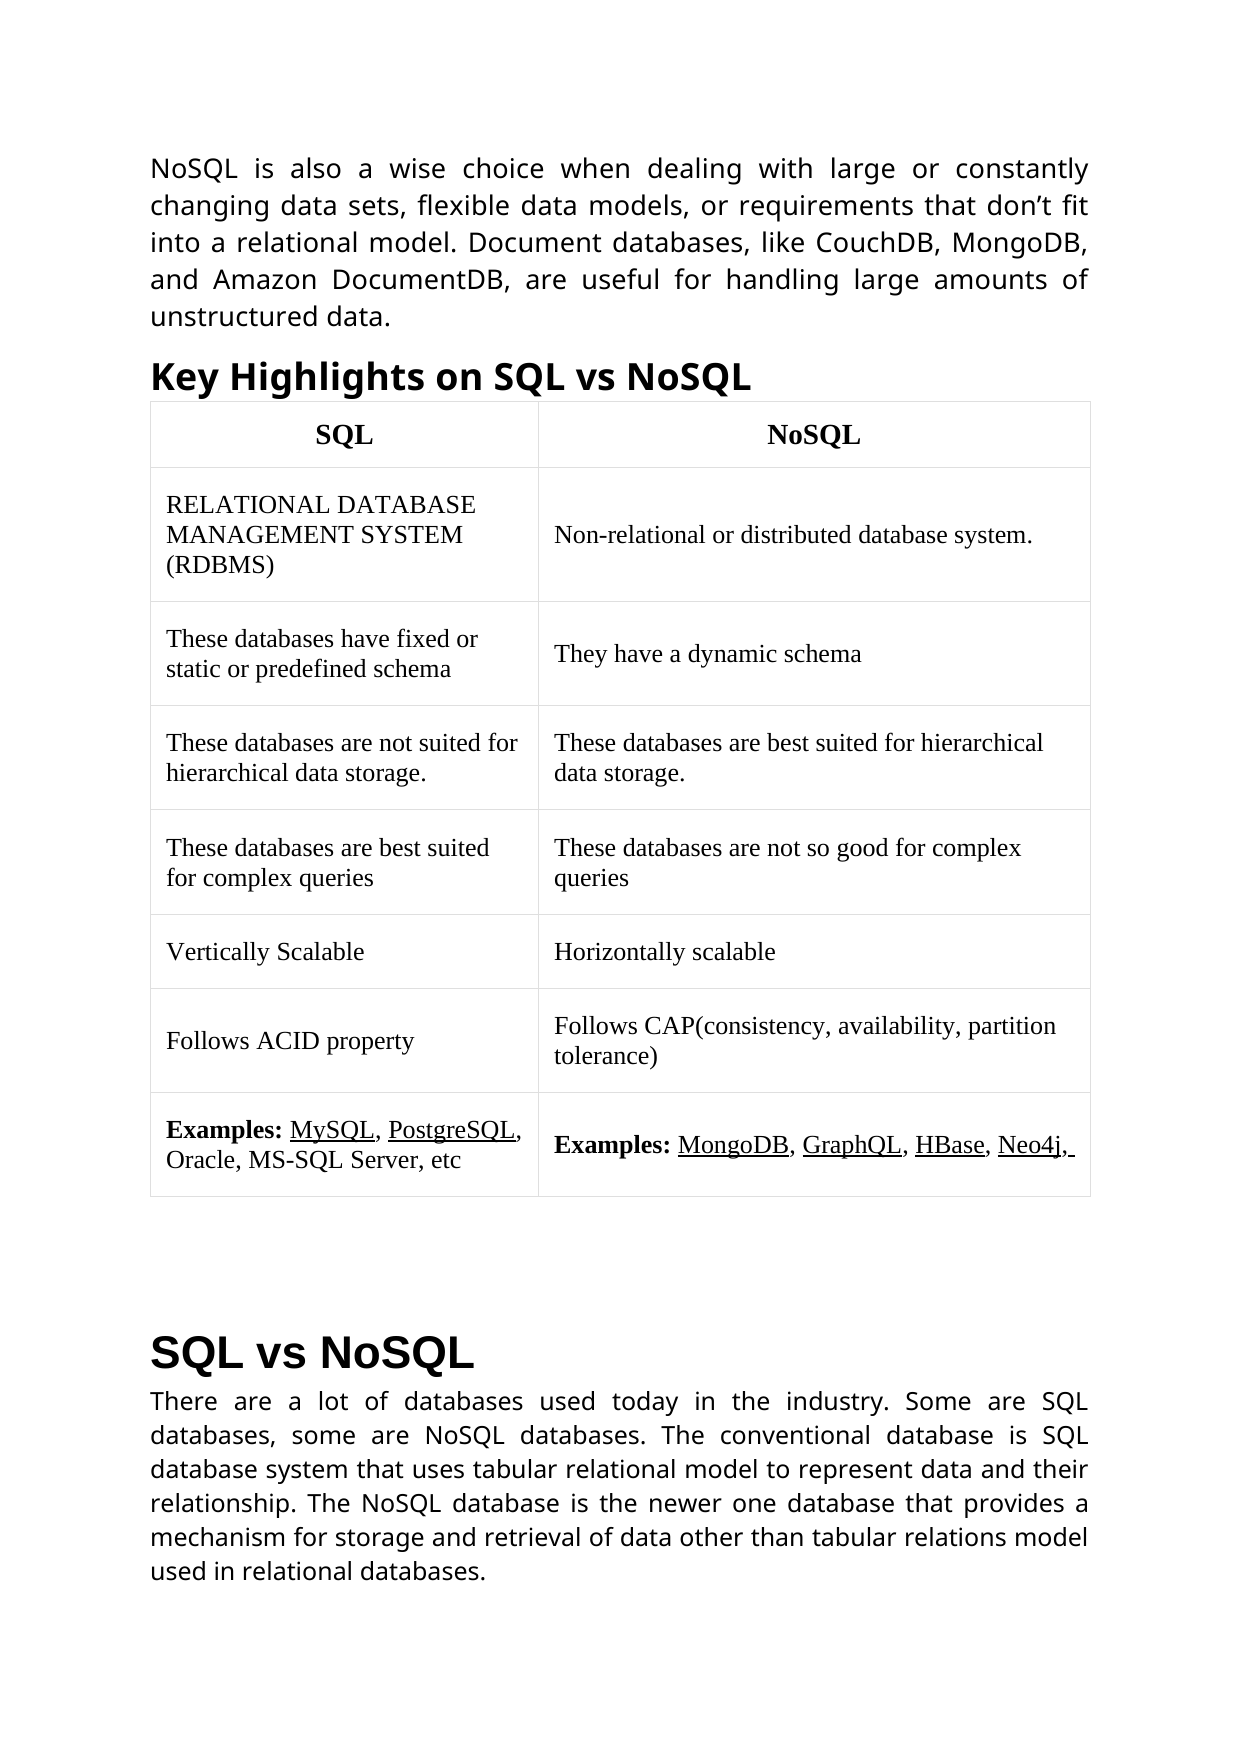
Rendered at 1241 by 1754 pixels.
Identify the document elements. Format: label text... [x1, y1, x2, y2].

table_cell Examples: MongoDB, GraphQL, HBase, Neo4j, [539, 1093, 1090, 1196]
table_cell Follows ACID property [151, 989, 538, 1092]
text There are a lot of databases used today in the industry. Some are SQL databases, some are NoSQL databases. The conventional database is SQL database system that uses tabular relational model to represent data and their relationship. The NoSQL database is the newer one database that provides a mechanism for storage and retrieval of data other than tabular relations model used in relational databases. [150, 1383, 1090, 1588]
table_cell RELATIONAL DATABASE MANAGEMENT SYSTEM (RDBMS) [151, 468, 538, 601]
table_cell Horizontally scalable [539, 915, 1090, 988]
table_header SQL [151, 402, 538, 466]
text Key Highlights on SQL vs NoSQL [150, 350, 1090, 401]
table_cell Non-relational or distributed database system. [539, 468, 1090, 601]
table_cell These databases are best suited for complex queries [151, 810, 538, 913]
table_cell Vertically Scalable [151, 915, 538, 988]
table_cell These databases are best suited for hierarchical data storage. [539, 706, 1090, 809]
table_cell Follows CAP(consistency, availability, partition tolerance) [539, 989, 1090, 1092]
table_header NoSQL [539, 402, 1090, 466]
table_cell These databases are not so good for complex queries [539, 810, 1090, 913]
table_cell These databases have fixed or static or predefined schema [151, 602, 538, 705]
subtitle SQL vs NoSQL [150, 1326, 1090, 1378]
table_cell They have a dynamic schema [539, 602, 1090, 705]
table_cell These databases are not suited for hierarchical data storage. [151, 706, 538, 809]
table_cell Examples: MySQL, PostgreSQL, Oracle, MS-SQL Server, etc [151, 1093, 538, 1196]
text NoSQL is also a wise choice when dealing with large or constantly changing data sets, flexible data models, or requirements that don’t fit into a relational model. Document databases, like CouchDB, MongoDB, and Amazon DocumentDB, are useful for handling large amounts of unstructured data. [150, 150, 1090, 334]
